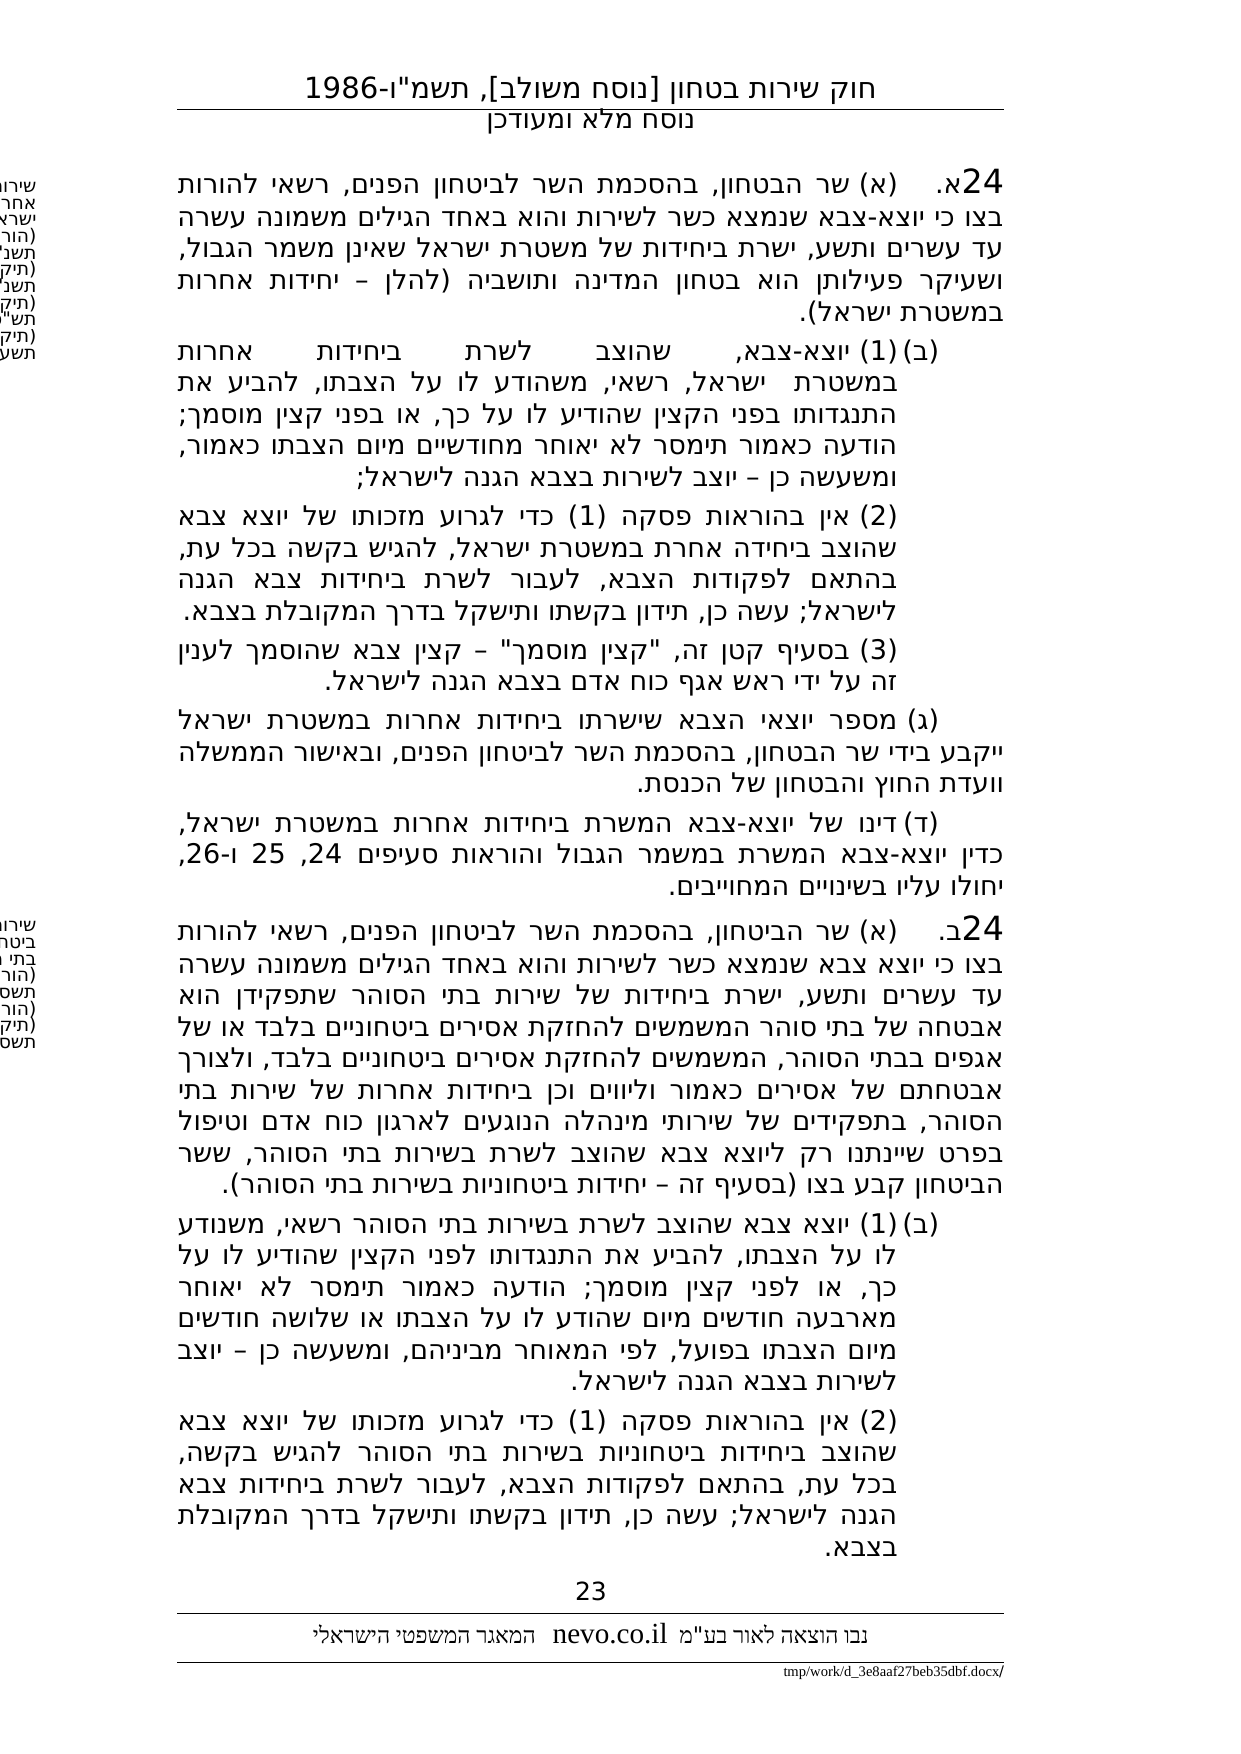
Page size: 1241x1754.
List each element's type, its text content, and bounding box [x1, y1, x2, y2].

text 24ב. (א) שר הביטחון, בהסכמת השר לביטחון הפנים, רשאי להורות בצו כי יוצא צבא שנמצא כשר לשירות והוא באחד הגילים משמונה עשרה עד עשרים ותשע, ישרת ביחידות של שירות בתי הסוהר שתפקידן הוא אבטחה של בתי סוהר המשמשים להחזקת אסירים ביטחוניים בלבד או של אגפים בבתי הסוהר, המשמשים להחזקת אסירים ביטחוניים בלבד, ולצורך אבטחתם של אסירים כאמור וליווים וכן ביחידות אחרות של שירות בתי הסוהר, בתפקידים של שירותי מינהלה הנוגעים לארגון כוח אדם וטיפול בפרט שיינתנו רק ליוצא צבא שהוצב לשרת בשירות בתי הסוהר, ששר הביטחון קבע בצו (בסעיף זה – יחידות ביטחוניות בשירות בתי הסוהר). [177, 909, 1004, 1200]
text (ג) מספר יוצאי הצבא שישרתו ביחידות אחרות במשטרת ישראל ייקבע בידי שר הבטחון, בהסכמת השר לביטחון הפנים, ובאישור הממשלה וועדת החוץ והבטחון של הכנסת. [177, 705, 1004, 799]
text (ב) (1) יוצא-צבא, שהוצב לשרת ביחידות אחרות במשטרת ישראל, רשאי, משהודע לו על הצבתו, להביע את התנגדותו בפני הקצין שהודיע לו על כך, או בפני קצין מוסמך; הודעה כאמור תימסר לא יאוחר מחודשיים מיום הצבתו כאמור, ומשעשה כן – יוצב לשירות בצבא הגנה לישראל; [177, 335, 1004, 493]
text (2) אין בהוראות פסקה (1) כדי לגרוע מזכותו של יוצא צבא שהוצב ביחידות ביטחוניות בשירות בתי הסוהר להגיש בקשה, בכל עת, בהתאם לפקודות הצבא, לעבור לשרת ביחידות צבא הגנה לישראל; עשה כן, תידון בקשתו ותישקל בדרך המקובלת בצבא. [177, 1405, 898, 1563]
text 24א. (א) שר הבטחון, בהסכמת השר לביטחון הפנים, רשאי להורות בצו כי יוצא-צבא שנמצא כשר לשירות והוא באחד הגילים משמונה עשרה עד עשרים ותשע, ישרת ביחידות של משטרת ישראל שאינן משמר הגבול, ושעיקר פעילותן הוא בטחון המדינה ותושביה (להלן – יחידות אחרות במשטרת ישראל). [177, 162, 1004, 327]
text (ד) דינו של יוצא-צבא המשרת ביחידות אחרות במשטרת ישראל, כדין יוצא-צבא המשרת במשמר הגבול והוראות סעיפים 24, 25 ו-26, יחולו עליו בשינויים המחוייבים. [177, 807, 1004, 902]
text (ב) (1) יוצא צבא שהוצב לשרת בשירות בתי הסוהר רשאי, משנודע לו על הצבתו, להביע את התנגדותו לפני הקצין שהודיע לו על כך, או לפני קצין מוסמך; הודעה כאמור תימסר לא יאוחר מארבעה חודשים מיום שהודע לו על הצבתו או שלושה חודשים מיום הצבתו בפועל, לפי המאוחר מביניהם, ומשעשה כן – יוצב לשירות בצבא הגנה לישראל. [177, 1208, 1004, 1397]
text (2) אין בהוראות פסקה (1) כדי לגרוע מזכותו של יוצא צבא שהוצב ביחידה אחרת במשטרת ישראל, להגיש בקשה בכל עת, בהתאם לפקודות הצבא, לעבור לשרת ביחידות צבא הגנה לישראל; עשה כן, תידון בקשתו ותישקל בדרך המקובלת בצבא. [177, 500, 898, 627]
text (3) בסעיף קטן זה, "קצין מוסמך" – קצין צבא שהוסמך לענין זה על ידי ראש אגף כוח אדם בצבא הגנה לישראל. [177, 634, 898, 697]
